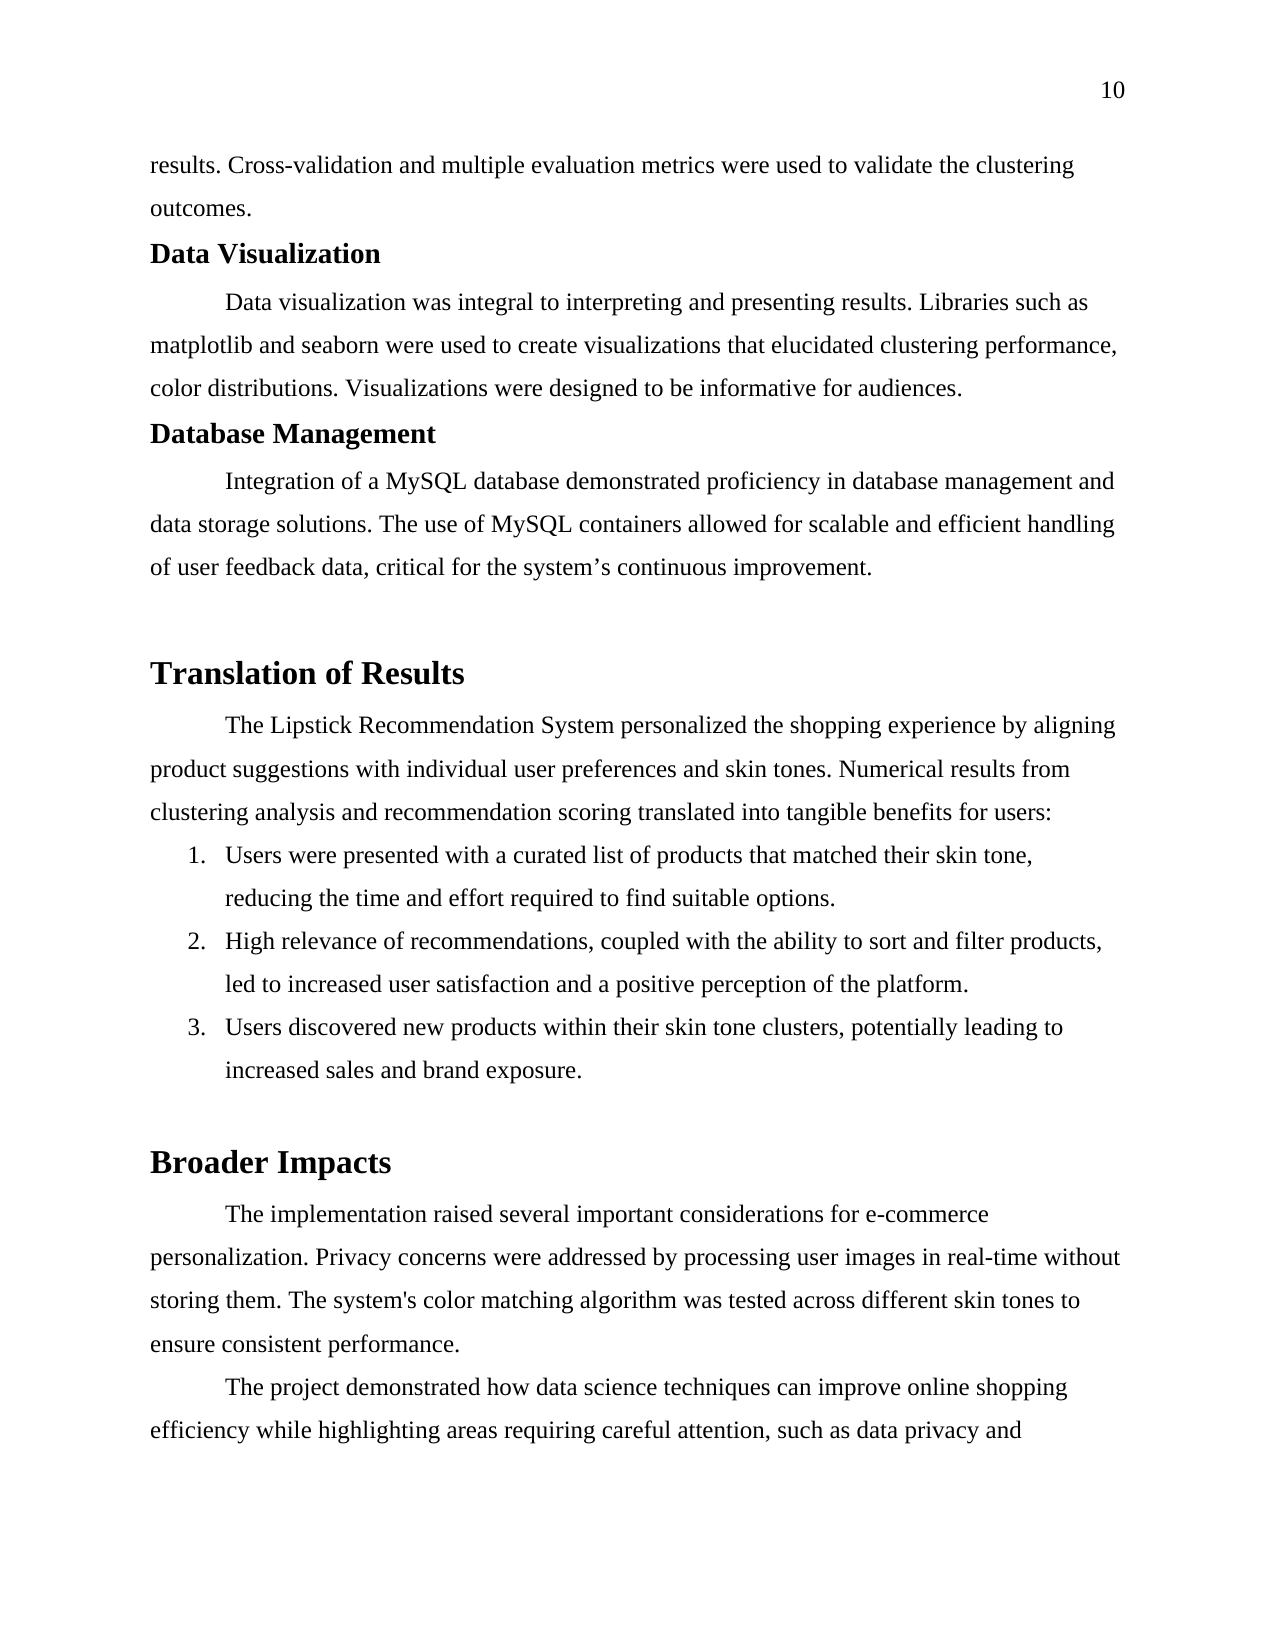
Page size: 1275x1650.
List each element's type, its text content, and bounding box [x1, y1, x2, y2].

list Users discovered new products within their skin tone clusters, potentially leading to increased sales and brand exposure. [187, 1012, 1125, 1084]
text The Lipstick Recommendation System personalized the shopping experience by aligning product suggestions with individual user preferences and skin tones. Numerical results from clustering analysis and recommendation scoring translated into tangible benefits for users: [150, 711, 1125, 826]
subtitle Data Visualization [150, 236, 1125, 270]
list High relevance of recommendations, coupled with the ability to sort and filter products, led to increased user satisfaction and a positive perception of the platform. [187, 926, 1125, 998]
list Users were presented with a curated list of products that matched their skin tone, reducing the time and effort required to find suitable options. [187, 840, 1125, 912]
text The implementation raised several important considerations for e-commerce personalization. Privacy concerns were addressed by processing user images in real-time without storing them. The system's color matching algorithm was tested across different skin tones to ensure consistent performance. [150, 1199, 1125, 1357]
subtitle Database Management [150, 416, 1125, 449]
subtitle Broader Impacts [150, 1142, 1125, 1180]
subtitle Translation of Results [150, 653, 1125, 691]
